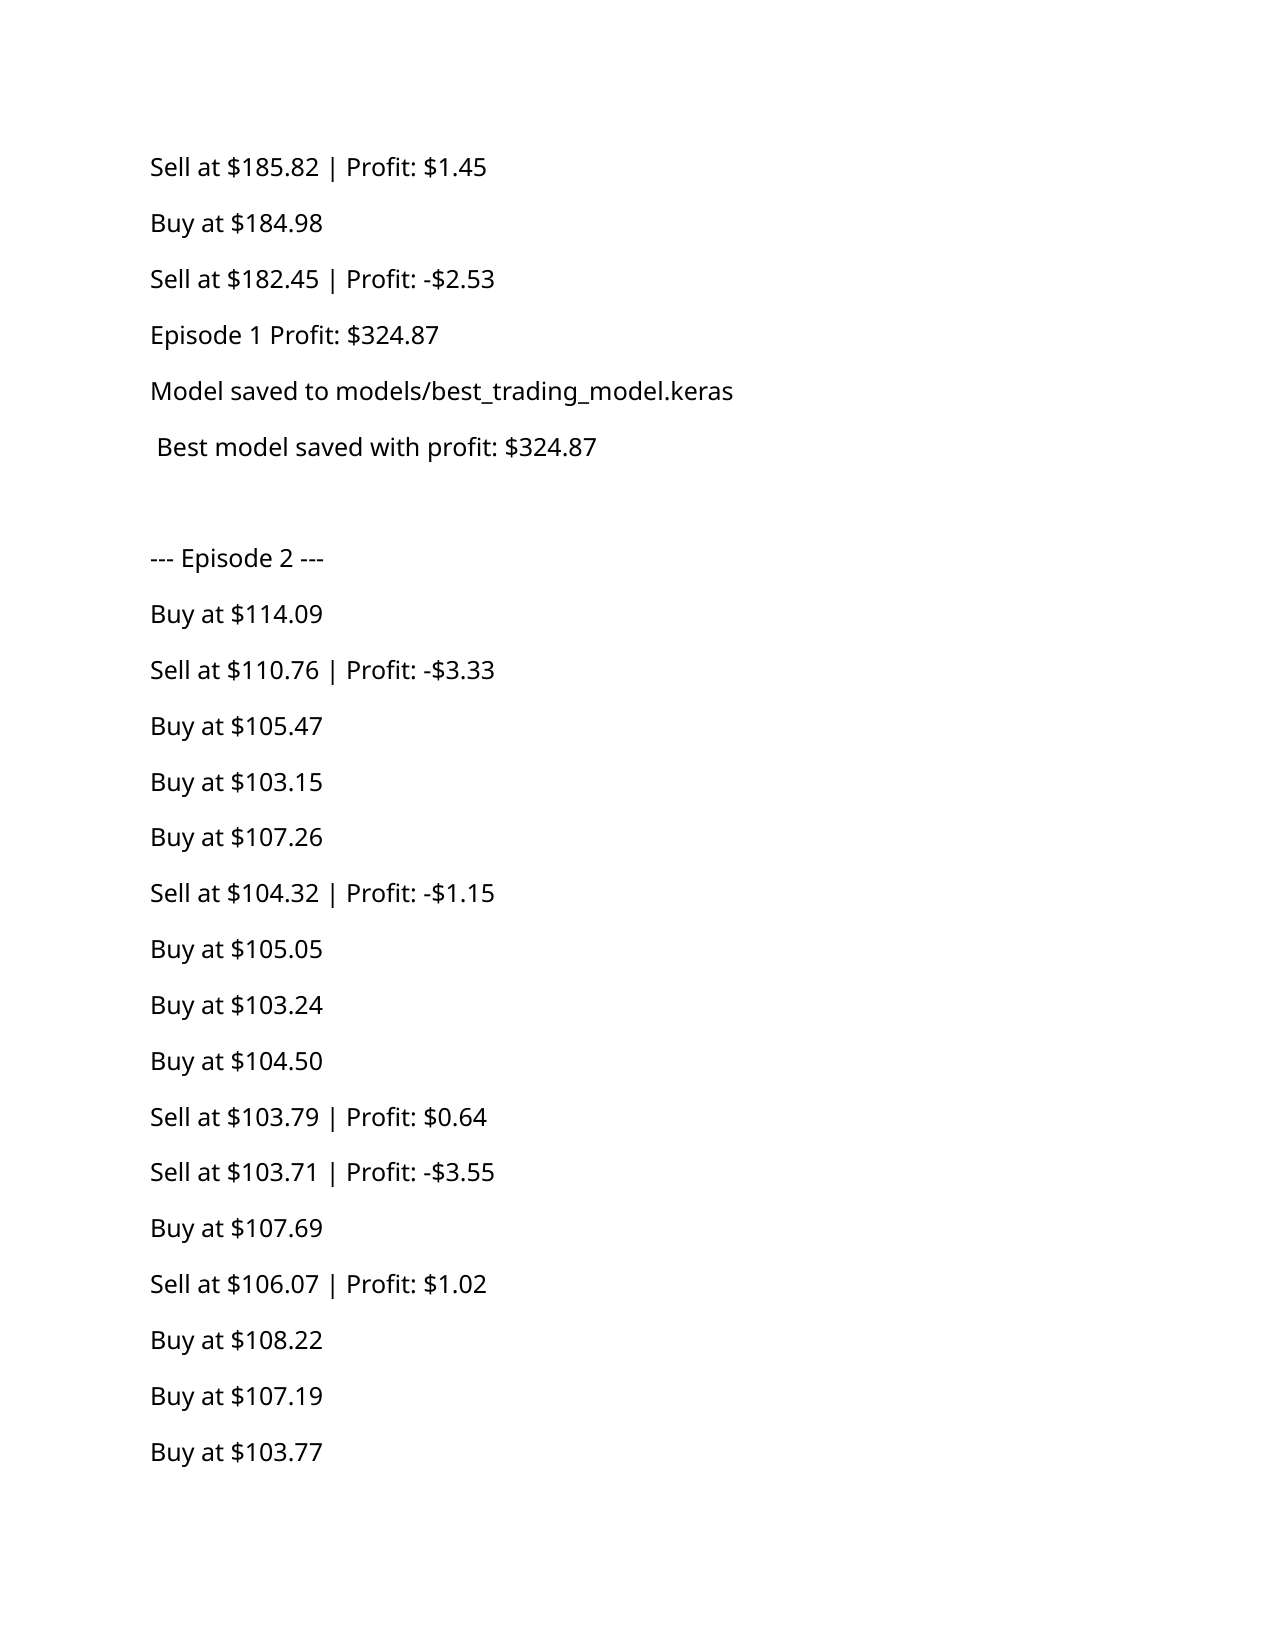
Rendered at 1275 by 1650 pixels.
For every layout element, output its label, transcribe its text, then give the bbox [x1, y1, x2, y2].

text Buy at $107.19 [150, 1378, 1125, 1412]
text Episode 1 Profit: $324.87 [150, 317, 1125, 352]
text Buy at $105.47 [150, 708, 1125, 742]
text --- Episode 2 --- [150, 541, 1125, 575]
text Sell at $104.32 | Profit: -$1.15 [150, 876, 1125, 910]
text Best model saved with profit: $324.87 [150, 429, 1125, 463]
text Buy at $105.05 [150, 932, 1125, 966]
text Sell at $185.82 | Profit: $1.45 [150, 150, 1125, 184]
text Model saved to models/best_trading_model.keras [150, 373, 1125, 407]
text Sell at $103.79 | Profit: $0.64 [150, 1099, 1125, 1133]
text Buy at $103.24 [150, 987, 1125, 1022]
text Buy at $103.15 [150, 764, 1125, 798]
text Sell at $106.07 | Profit: $1.02 [150, 1267, 1125, 1301]
text Buy at $184.98 [150, 206, 1125, 240]
text Sell at $182.45 | Profit: -$2.53 [150, 262, 1125, 296]
text Buy at $107.26 [150, 820, 1125, 854]
text Buy at $114.09 [150, 597, 1125, 631]
text Buy at $103.77 [150, 1434, 1125, 1468]
text Sell at $103.71 | Profit: -$3.55 [150, 1155, 1125, 1189]
text Buy at $107.69 [150, 1211, 1125, 1245]
text Sell at $110.76 | Profit: -$3.33 [150, 652, 1125, 687]
text Buy at $108.22 [150, 1322, 1125, 1357]
text Buy at $104.50 [150, 1043, 1125, 1077]
